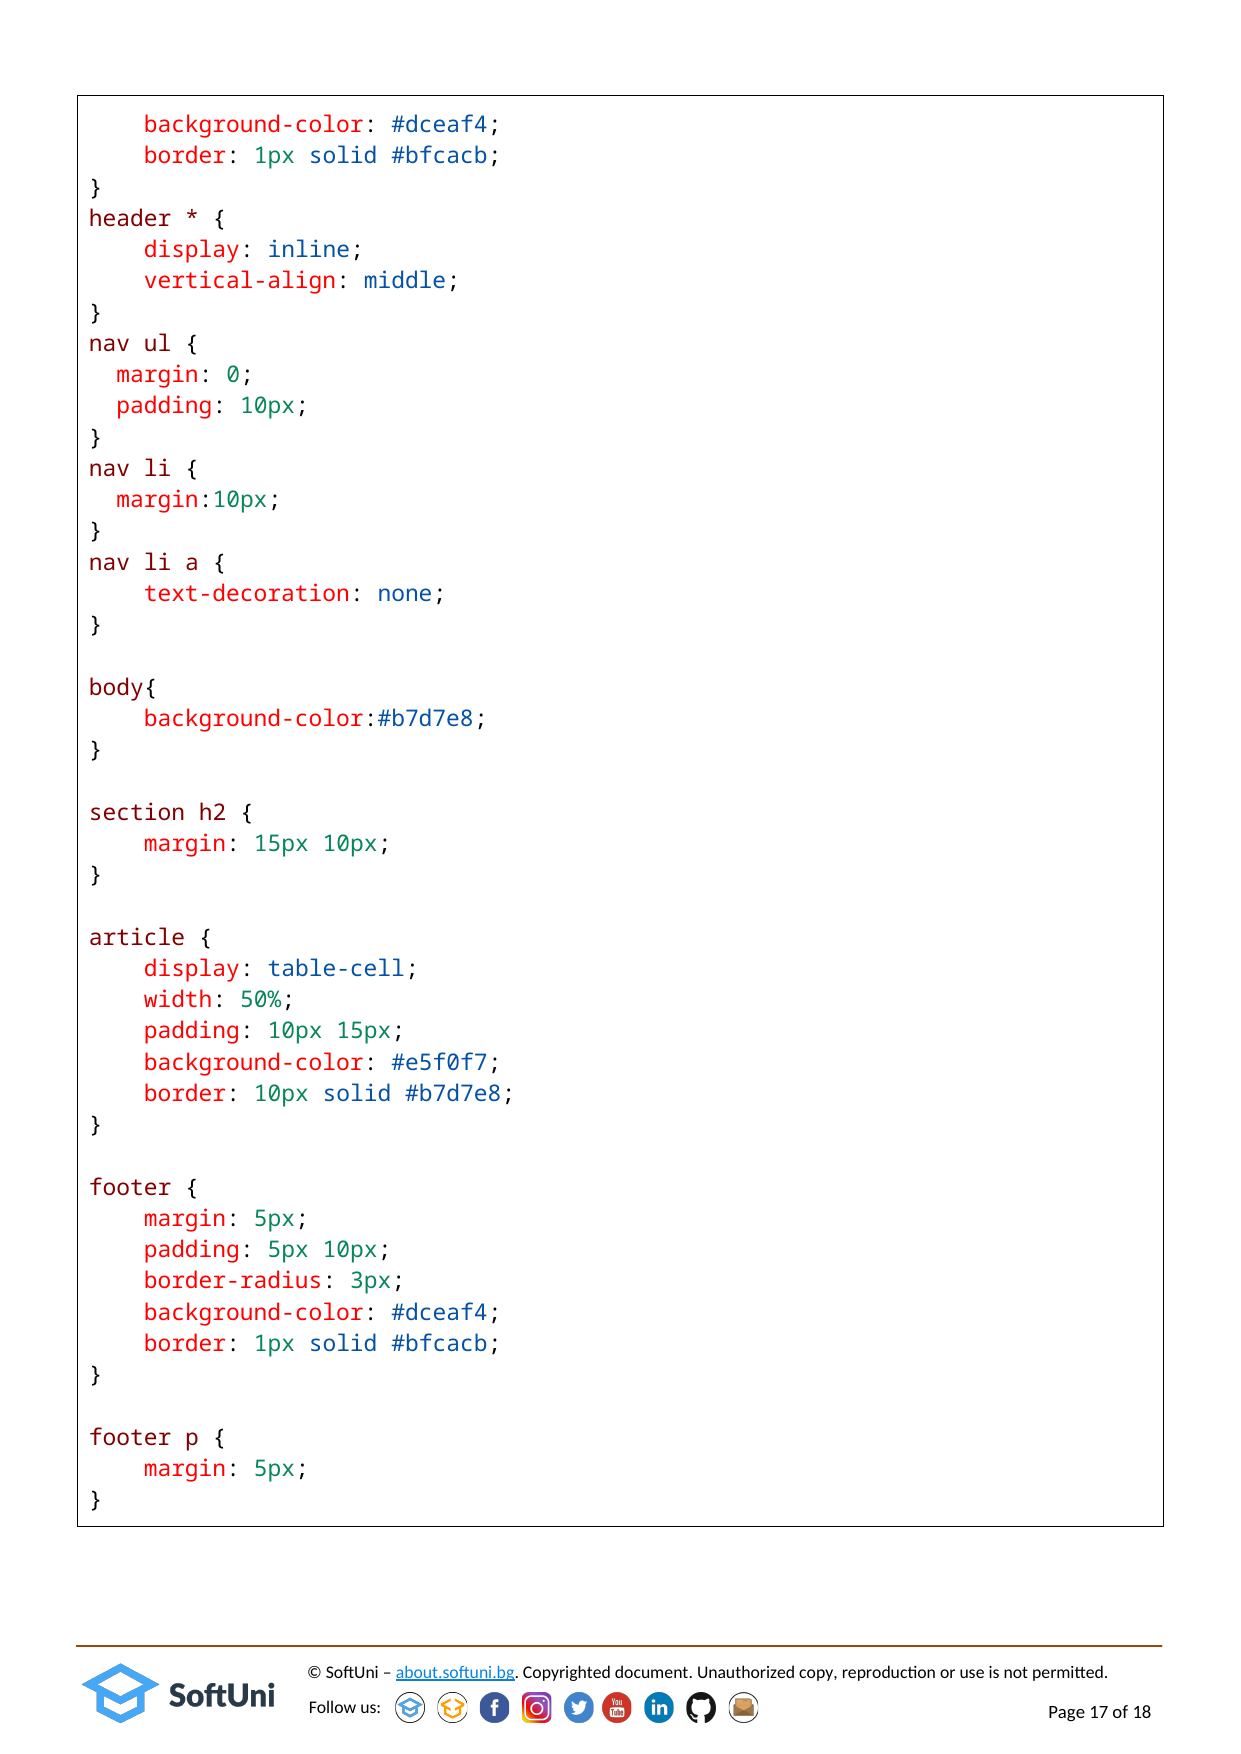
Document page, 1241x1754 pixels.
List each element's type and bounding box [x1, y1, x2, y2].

picture [658, 1705, 667, 1714]
picture [437, 1692, 468, 1723]
picture [728, 1692, 759, 1723]
picture [686, 1692, 716, 1723]
picture [644, 1692, 653, 1701]
picture [644, 1714, 653, 1723]
picture [479, 1692, 510, 1723]
picture [665, 1714, 674, 1723]
picture [665, 1692, 674, 1701]
picture [564, 1692, 594, 1723]
table_header [78, 96, 1163, 1526]
picture [602, 1692, 632, 1723]
picture [75, 1658, 281, 1729]
picture [522, 1692, 552, 1723]
picture [395, 1692, 425, 1723]
